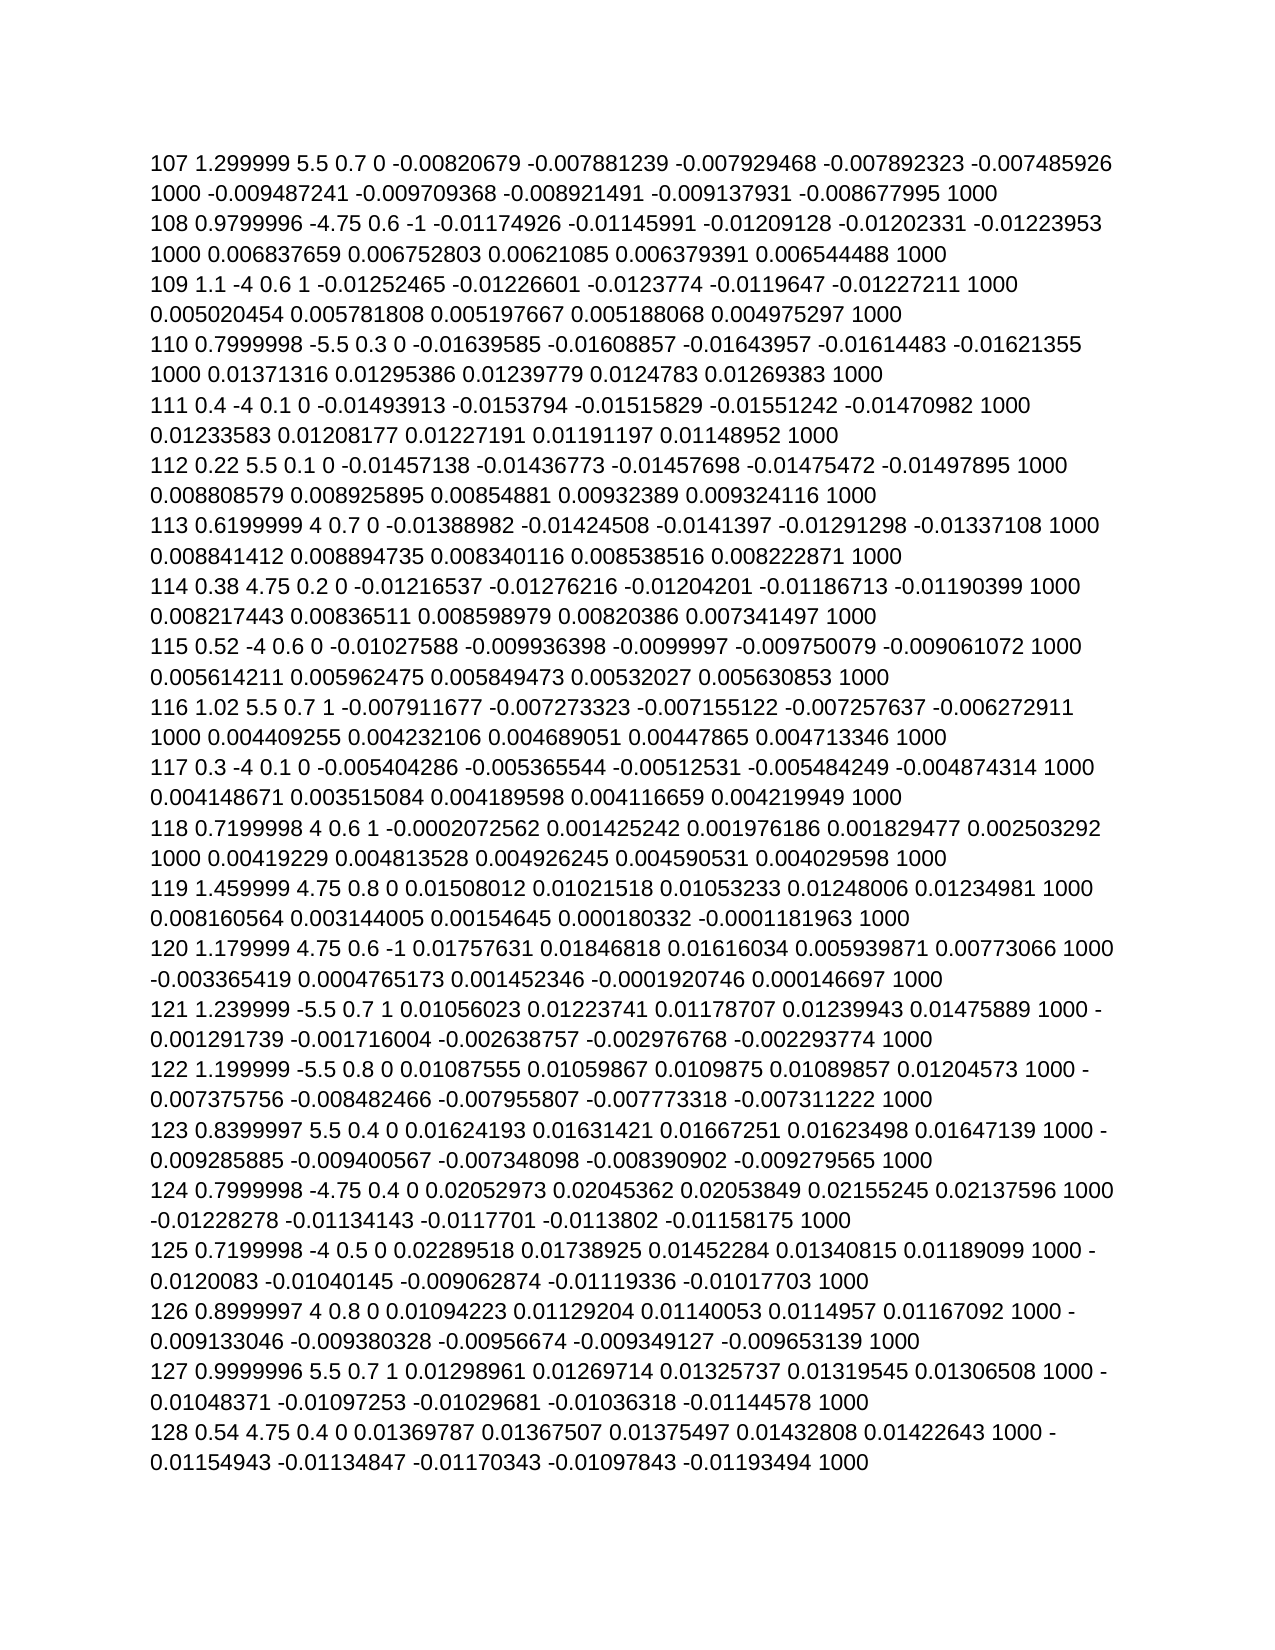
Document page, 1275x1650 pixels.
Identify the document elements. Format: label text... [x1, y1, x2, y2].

text 109 1.1 -4 0.6 1 -0.01252465 -0.01226601 -0.0123774 -0.0119647 -0.01227211 1000 0.005020454 0.005781808 0.005197667 0.005188068 0.004975297 1000 [150, 271, 1125, 327]
text 118 0.7199998 4 0.6 1 -0.0002072562 0.001425242 0.001976186 0.001829477 0.002503292 1000 0.00419229 0.004813528 0.004926245 0.004590531 0.004029598 1000 [150, 814, 1125, 871]
text 120 1.179999 4.75 0.6 -1 0.01757631 0.01846818 0.01616034 0.005939871 0.00773066 1000 -0.003365419 0.0004765173 0.001452346 -0.0001920746 0.000146697 1000 [150, 935, 1125, 992]
text 122 1.199999 -5.5 0.8 0 0.01087555 0.01059867 0.0109875 0.01089857 0.01204573 1000 -0.007375756 -0.008482466 -0.007955807 -0.007773318 -0.007311222 1000 [150, 1056, 1125, 1113]
text 121 1.239999 -5.5 0.7 1 0.01056023 0.01223741 0.01178707 0.01239943 0.01475889 1000 -0.001291739 -0.001716004 -0.002638757 -0.002976768 -0.002293774 1000 [150, 996, 1125, 1052]
text 128 0.54 4.75 0.4 0 0.01369787 0.01367507 0.01375497 0.01432808 0.01422643 1000 -0.01154943 -0.01134847 -0.01170343 -0.01097843 -0.01193494 1000 [150, 1419, 1125, 1475]
text 115 0.52 -4 0.6 0 -0.01027588 -0.009936398 -0.0099997 -0.009750079 -0.009061072 1000 0.005614211 0.005962475 0.005849473 0.00532027 0.005630853 1000 [150, 633, 1125, 690]
text 112 0.22 5.5 0.1 0 -0.01457138 -0.01436773 -0.01457698 -0.01475472 -0.01497895 1000 0.008808579 0.008925895 0.00854881 0.00932389 0.009324116 1000 [150, 452, 1125, 509]
text 123 0.8399997 5.5 0.4 0 0.01624193 0.01631421 0.01667251 0.01623498 0.01647139 1000 -0.009285885 -0.009400567 -0.007348098 -0.008390902 -0.009279565 1000 [150, 1117, 1125, 1173]
text 110 0.7999998 -5.5 0.3 0 -0.01639585 -0.01608857 -0.01643957 -0.01614483 -0.01621355 1000 0.01371316 0.01295386 0.01239779 0.0124783 0.01269383 1000 [150, 331, 1125, 388]
text 126 0.8999997 4 0.8 0 0.01094223 0.01129204 0.01140053 0.0114957 0.01167092 1000 -0.009133046 -0.009380328 -0.00956674 -0.009349127 -0.009653139 1000 [150, 1298, 1125, 1354]
text 113 0.6199999 4 0.7 0 -0.01388982 -0.01424508 -0.0141397 -0.01291298 -0.01337108 1000 0.008841412 0.008894735 0.008340116 0.008538516 0.008222871 1000 [150, 512, 1125, 569]
text 114 0.38 4.75 0.2 0 -0.01216537 -0.01276216 -0.01204201 -0.01186713 -0.01190399 1000 0.008217443 0.00836511 0.008598979 0.00820386 0.007341497 1000 [150, 573, 1125, 629]
text 117 0.3 -4 0.1 0 -0.005404286 -0.005365544 -0.00512531 -0.005484249 -0.004874314 1000 0.004148671 0.003515084 0.004189598 0.004116659 0.004219949 1000 [150, 754, 1125, 811]
text 127 0.9999996 5.5 0.7 1 0.01298961 0.01269714 0.01325737 0.01319545 0.01306508 1000 -0.01048371 -0.01097253 -0.01029681 -0.01036318 -0.01144578 1000 [150, 1358, 1125, 1415]
text 108 0.9799996 -4.75 0.6 -1 -0.01174926 -0.01145991 -0.01209128 -0.01202331 -0.01223953 1000 0.006837659 0.006752803 0.00621085 0.006379391 0.006544488 1000 [150, 210, 1125, 267]
text 111 0.4 -4 0.1 0 -0.01493913 -0.0153794 -0.01515829 -0.01551242 -0.01470982 1000 0.01233583 0.01208177 0.01227191 0.01191197 0.01148952 1000 [150, 392, 1125, 448]
text 107 1.299999 5.5 0.7 0 -0.00820679 -0.007881239 -0.007929468 -0.007892323 -0.007485926 1000 -0.009487241 -0.009709368 -0.008921491 -0.009137931 -0.008677995 1000 [150, 150, 1125, 207]
text 124 0.7999998 -4.75 0.4 0 0.02052973 0.02045362 0.02053849 0.02155245 0.02137596 1000 -0.01228278 -0.01134143 -0.0117701 -0.0113802 -0.01158175 1000 [150, 1177, 1125, 1234]
text 119 1.459999 4.75 0.8 0 0.01508012 0.01021518 0.01053233 0.01248006 0.01234981 1000 0.008160564 0.003144005 0.00154645 0.000180332 -0.0001181963 1000 [150, 875, 1125, 932]
text 116 1.02 5.5 0.7 1 -0.007911677 -0.007273323 -0.007155122 -0.007257637 -0.006272911 1000 0.004409255 0.004232106 0.004689051 0.00447865 0.004713346 1000 [150, 694, 1125, 750]
text 125 0.7199998 -4 0.5 0 0.02289518 0.01738925 0.01452284 0.01340815 0.01189099 1000 -0.0120083 -0.01040145 -0.009062874 -0.01119336 -0.01017703 1000 [150, 1237, 1125, 1294]
